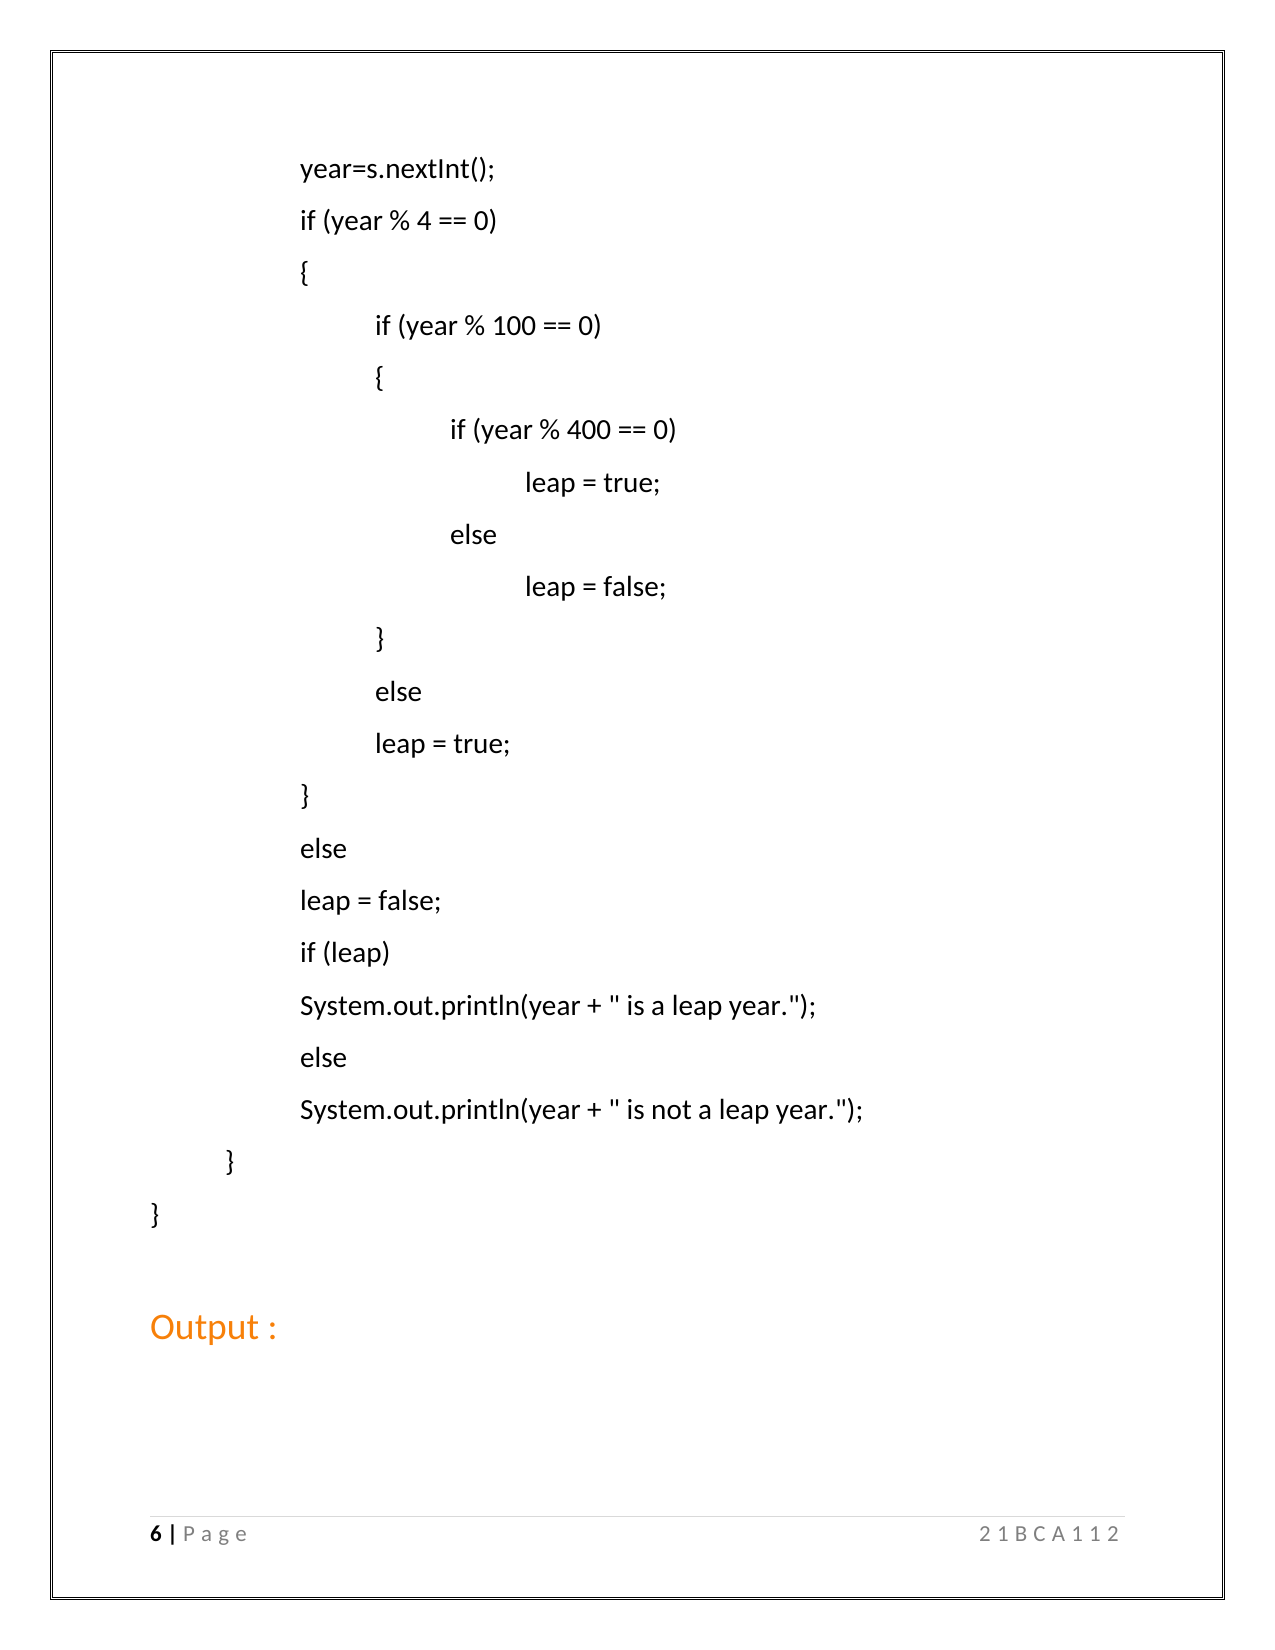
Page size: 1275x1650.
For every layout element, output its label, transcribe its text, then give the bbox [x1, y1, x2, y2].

text System.out.println(year + " is not a leap year."); [150, 1091, 1125, 1127]
text else [150, 673, 1125, 708]
text } [150, 621, 1125, 656]
text leap = true; [150, 464, 1125, 499]
text else [150, 830, 1125, 865]
text year=s.nextInt(); [150, 150, 1125, 186]
text else [150, 516, 1125, 552]
text if (leap) [150, 934, 1125, 970]
text } [150, 1143, 1125, 1179]
text leap = false; [150, 882, 1125, 918]
text else [150, 1039, 1125, 1074]
text leap = false; [150, 568, 1125, 604]
text } [150, 777, 1125, 813]
text if (year % 400 == 0) [150, 411, 1125, 447]
text } [150, 1196, 1125, 1231]
text if (year % 100 == 0) [150, 307, 1125, 342]
text { [150, 359, 1125, 395]
text if (year % 4 == 0) [150, 202, 1125, 238]
text Output : [150, 1303, 1125, 1349]
text System.out.println(year + " is a leap year."); [150, 987, 1125, 1022]
text { [150, 254, 1125, 290]
text leap = true; [150, 725, 1125, 761]
